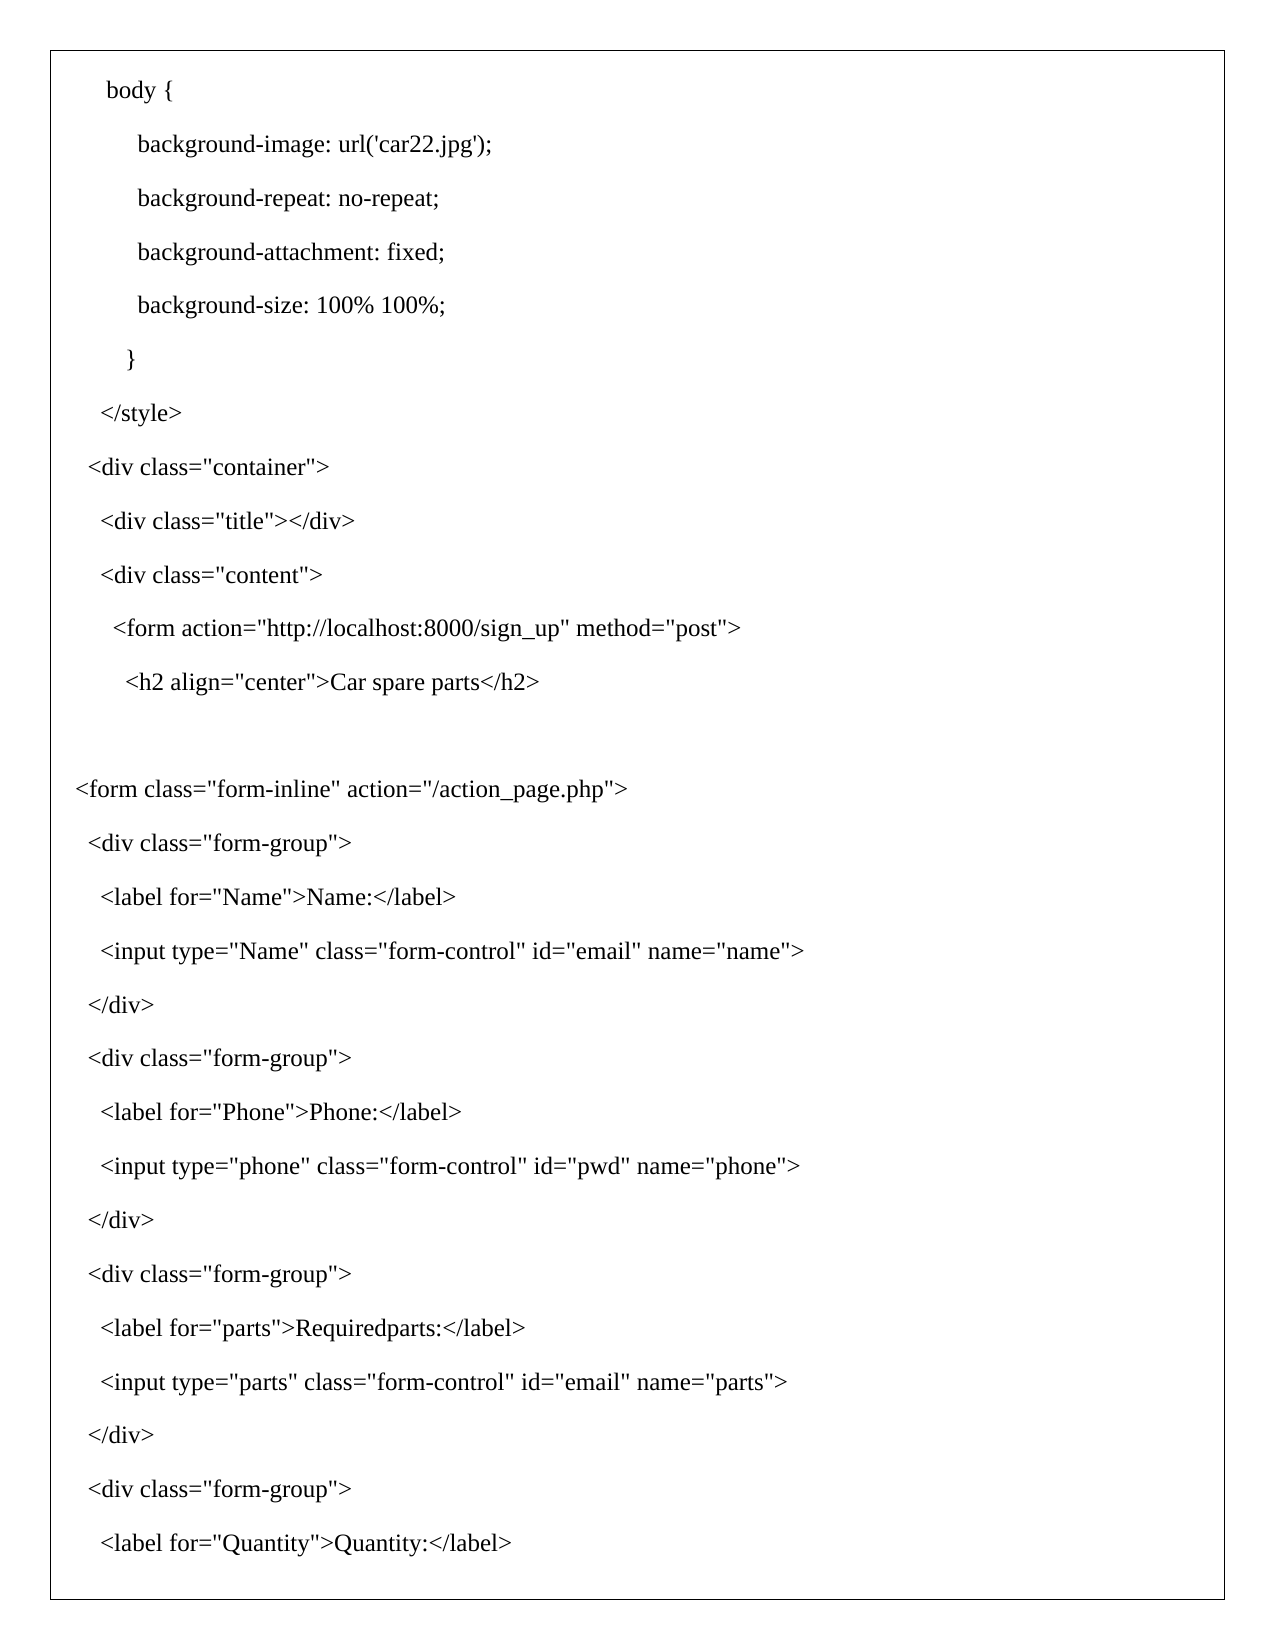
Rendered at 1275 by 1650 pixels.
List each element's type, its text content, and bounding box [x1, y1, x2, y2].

text <h2 align="center">Car spare parts</h2> [75, 667, 1200, 696]
text body { [75, 75, 1200, 104]
text <label for="Name">Name:</label> [75, 882, 1200, 911]
text <label for="Quantity">Quantity:</label> [75, 1528, 1200, 1557]
text background-image: url('car22.jpg'); [75, 129, 1200, 158]
text <div class="title"></div> [75, 506, 1200, 534]
text <div class="content"> [75, 560, 1200, 588]
text <div class="container"> [75, 452, 1200, 481]
text <label for="parts">Requiredparts:</label> [75, 1313, 1200, 1342]
text <div class="form-group"> [75, 1259, 1200, 1288]
text <input type="phone" class="form-control" id="pwd" name="phone"> [75, 1151, 1200, 1180]
text </div> [75, 1205, 1200, 1234]
text } [75, 344, 1200, 373]
text <div class="form-group"> [75, 828, 1200, 857]
text <label for="Phone">Phone:</label> [75, 1097, 1200, 1126]
text <form action="http://localhost:8000/sign_up" method="post"> [75, 613, 1200, 642]
text </style> [75, 398, 1200, 427]
text background-attachment: fixed; [75, 237, 1200, 265]
text <div class="form-group"> [75, 1043, 1200, 1072]
text <input type="Name" class="form-control" id="email" name="name"> [75, 936, 1200, 964]
text background-size: 100% 100%; [75, 290, 1200, 319]
text <form class="form-inline" action="/action_page.php"> [75, 774, 1200, 803]
text </div> [75, 1421, 1200, 1449]
text </div> [75, 990, 1200, 1018]
text background-repeat: no-repeat; [75, 183, 1200, 211]
text <div class="form-group"> [75, 1474, 1200, 1503]
text <input type="parts" class="form-control" id="email" name="parts"> [75, 1367, 1200, 1395]
